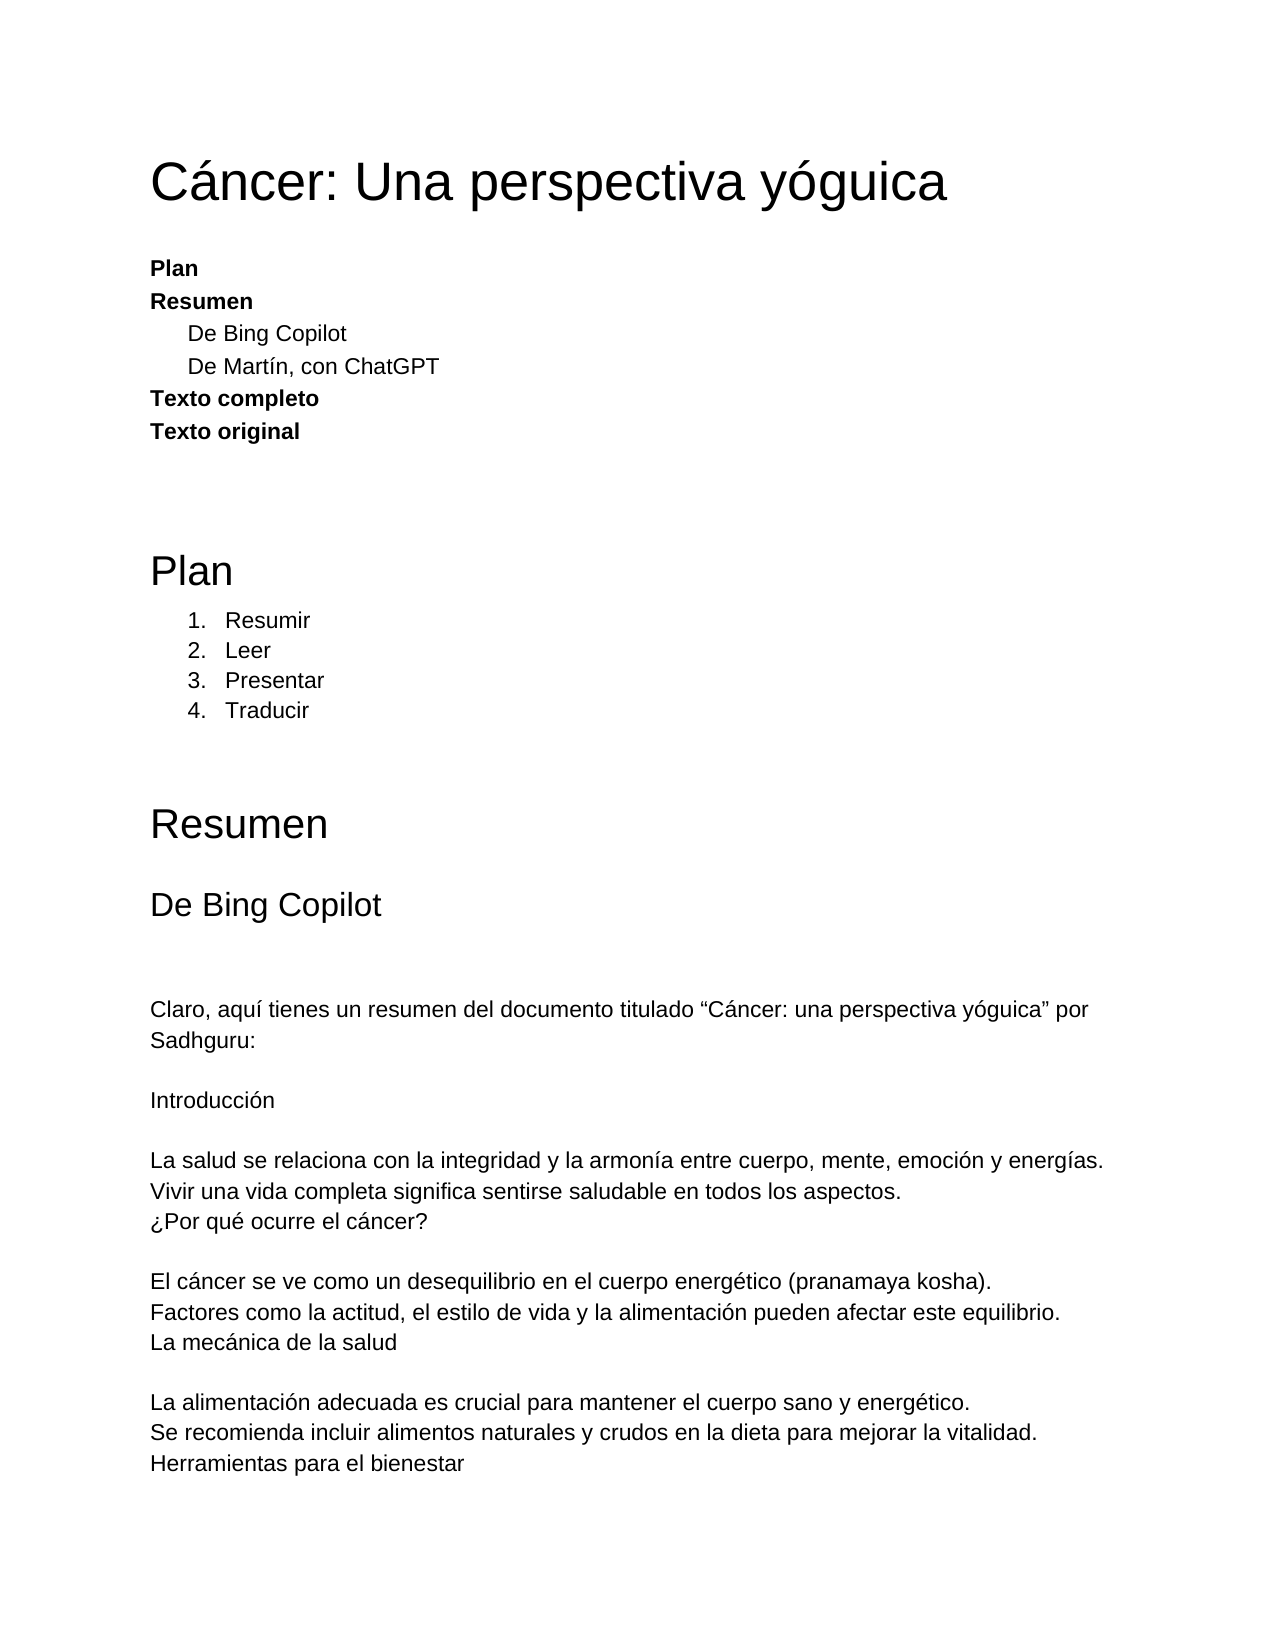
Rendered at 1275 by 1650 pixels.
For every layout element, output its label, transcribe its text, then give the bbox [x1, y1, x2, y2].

subtitle Resumen [150, 799, 1125, 847]
text Factores como la actitud, el estilo de vida y la alimentación pueden afectar este equilibrio. [150, 1298, 1125, 1325]
subtitle De Bing Copilot [150, 885, 1125, 923]
list Leer [187, 637, 1125, 663]
title Cáncer: Una perspectiva yóguica [150, 150, 1125, 212]
text Vivir una vida completa significa sentirse saludable en todos los aspectos. [150, 1178, 1125, 1204]
text La alimentación adecuada es crucial para mantener el cuerpo sano y energético. [150, 1389, 1125, 1415]
text La salud se relaciona con la integridad y la armonía entre cuerpo, mente, emoción y energías. [150, 1147, 1125, 1174]
text La mecánica de la salud [150, 1329, 1125, 1355]
text Herramientas para el bienestar [150, 1449, 1125, 1476]
list Traducir [187, 697, 1125, 724]
subtitle Plan [150, 546, 1125, 594]
text El cáncer se ve como un desequilibrio en el cuerpo energético (pranamaya kosha). [150, 1268, 1125, 1294]
list Resumir [187, 607, 1125, 633]
text ¿Por qué ocurre el cáncer? [150, 1208, 1125, 1234]
text Introducción [150, 1087, 1125, 1113]
list Presentar [187, 667, 1125, 694]
text Se recomienda incluir alimentos naturales y crudos en la dieta para mejorar la vitalidad. [150, 1419, 1125, 1446]
text Claro, aquí tienes un resumen del documento titulado “Cáncer: una perspectiva yóguica” por Sadhguru: [150, 936, 1125, 1053]
